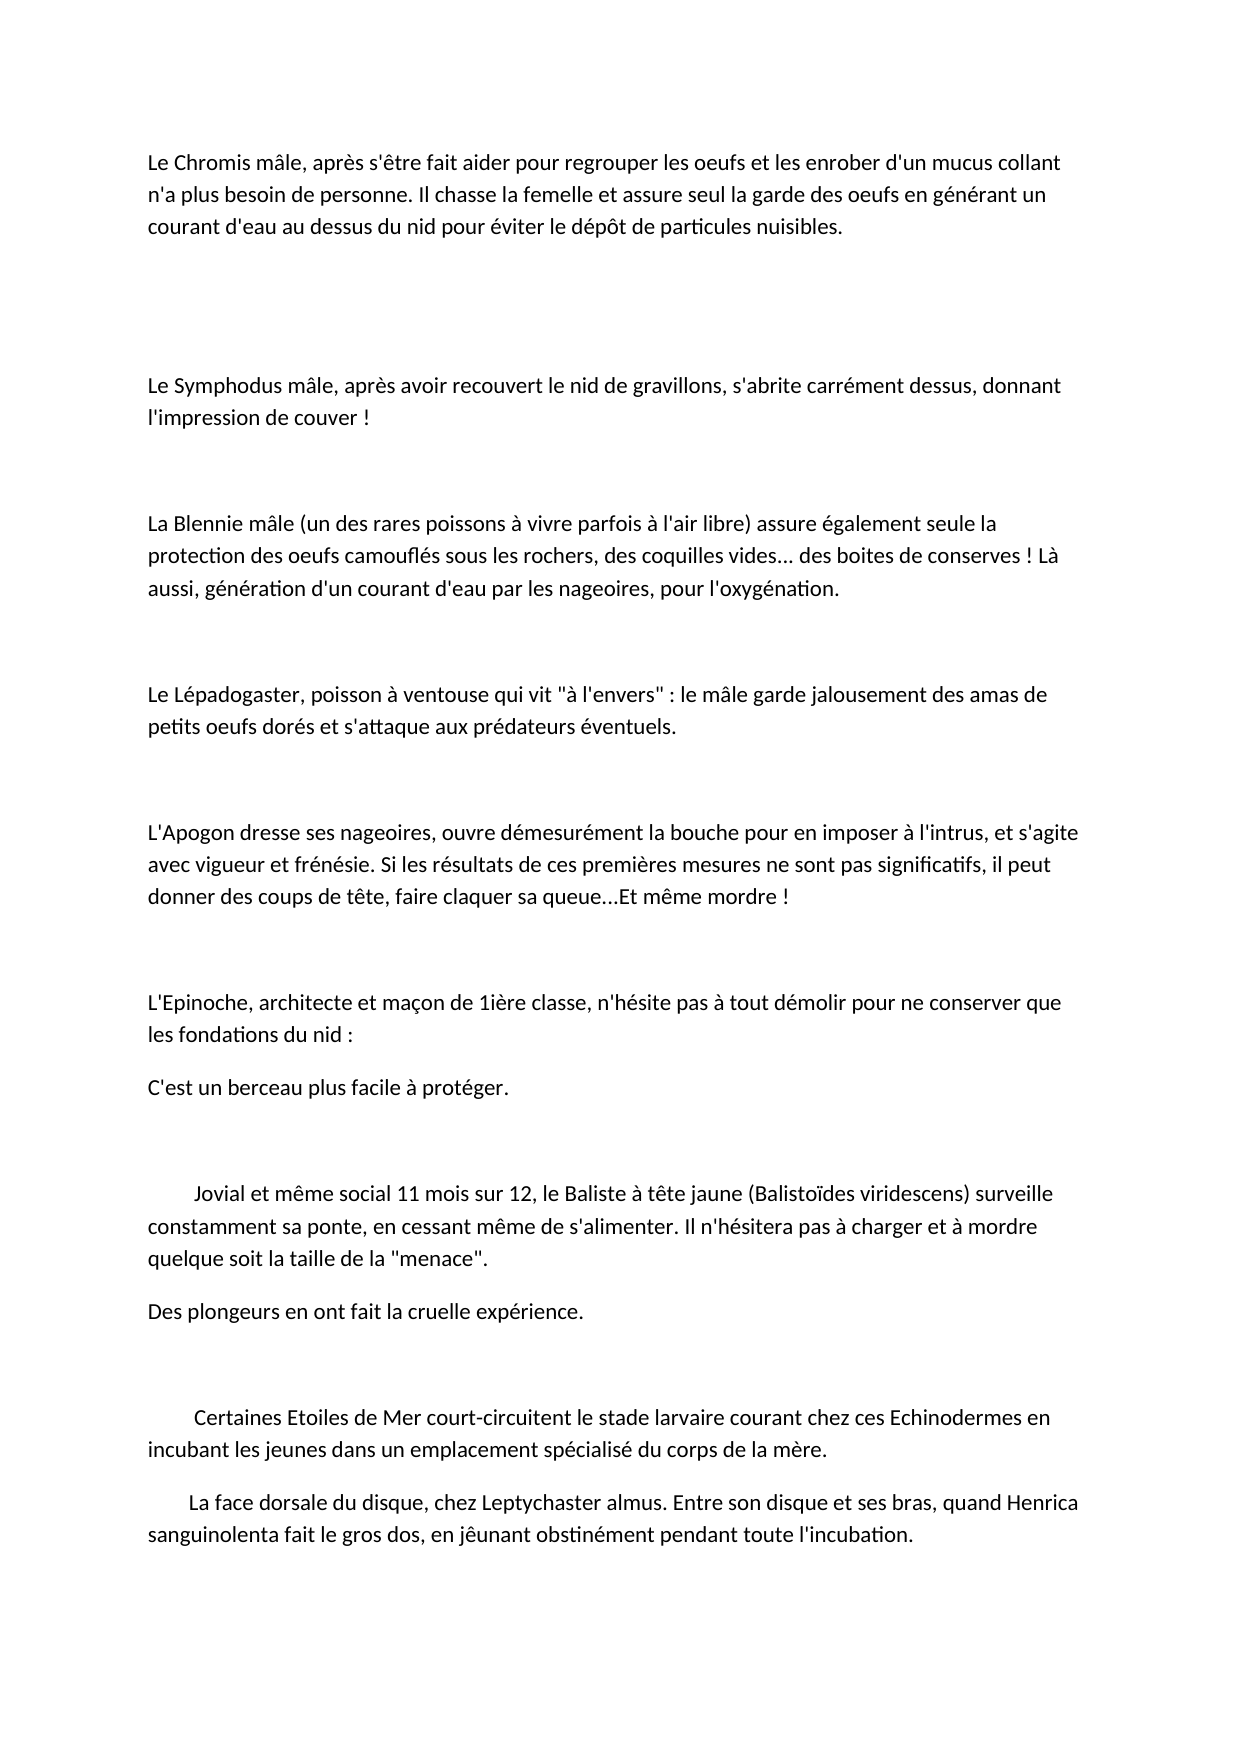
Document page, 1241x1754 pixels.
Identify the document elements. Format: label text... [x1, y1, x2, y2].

text L'Epinoche, architecte et maçon de 1ière classe, n'hésite pas à tout démolir pour ne conserver que les fondations du nid : [148, 988, 1093, 1048]
text Le Chromis mâle, après s'être fait aider pour regrouper les oeufs et les enrober d'un mucus collant n'a plus besoin de personne. Il chasse la femelle et assure seul la garde des oeufs en générant un courant d'eau au dessus du nid pour éviter le dépôt de particules nuisibles. [148, 148, 1093, 240]
text La face dorsale du disque, chez Leptychaster almus. Entre son disque et ses bras, quand Henrica sanguinolenta fait le gros dos, en jêunant obstinément pendant toute l'incubation. [148, 1488, 1093, 1548]
text Le Lépadogaster, poisson à ventouse qui vit "à l'envers" : le mâle garde jalousement des amas de petits oeufs dorés et s'attaque aux prédateurs éventuels. [148, 680, 1093, 740]
text C'est un berceau plus facile à protéger. [148, 1073, 1093, 1102]
text L'Apogon dresse ses nageoires, ouvre démesurément la bouche pour en imposer à l'intrus, et s'agite avec vigueur et frénésie. Si les résultats de ces premières mesures ne sont pas significatifs, il peut donner des coups de tête, faire claquer sa queue...Et même mordre ! [148, 818, 1093, 910]
text Jovial et même social 11 mois sur 12, le Baliste à tête jaune (Balistoïdes viridescens) surveille constamment sa ponte, en cessant même de s'alimenter. Il n'hésitera pas à charger et à mordre quelque soit la taille de la "menace". [148, 1179, 1093, 1272]
text Le Symphodus mâle, après avoir recouvert le nid de gravillons, s'abrite carrément dessus, donnant l'impression de couver ! [148, 371, 1093, 431]
text La Blennie mâle (un des rares poissons à vivre parfois à l'air libre) assure également seule la protection des oeufs camouflés sous les rochers, des coquilles vides... des boites de conserves ! Là aussi, génération d'un courant d'eau par les nageoires, pour l'oxygénation. [148, 509, 1093, 602]
text Des plongeurs en ont fait la cruelle expérience. [148, 1297, 1093, 1325]
text Certaines Etoiles de Mer court-circuitent le stade larvaire courant chez ces Echinodermes en incubant les jeunes dans un emplacement spécialisé du corps de la mère. [148, 1403, 1093, 1463]
